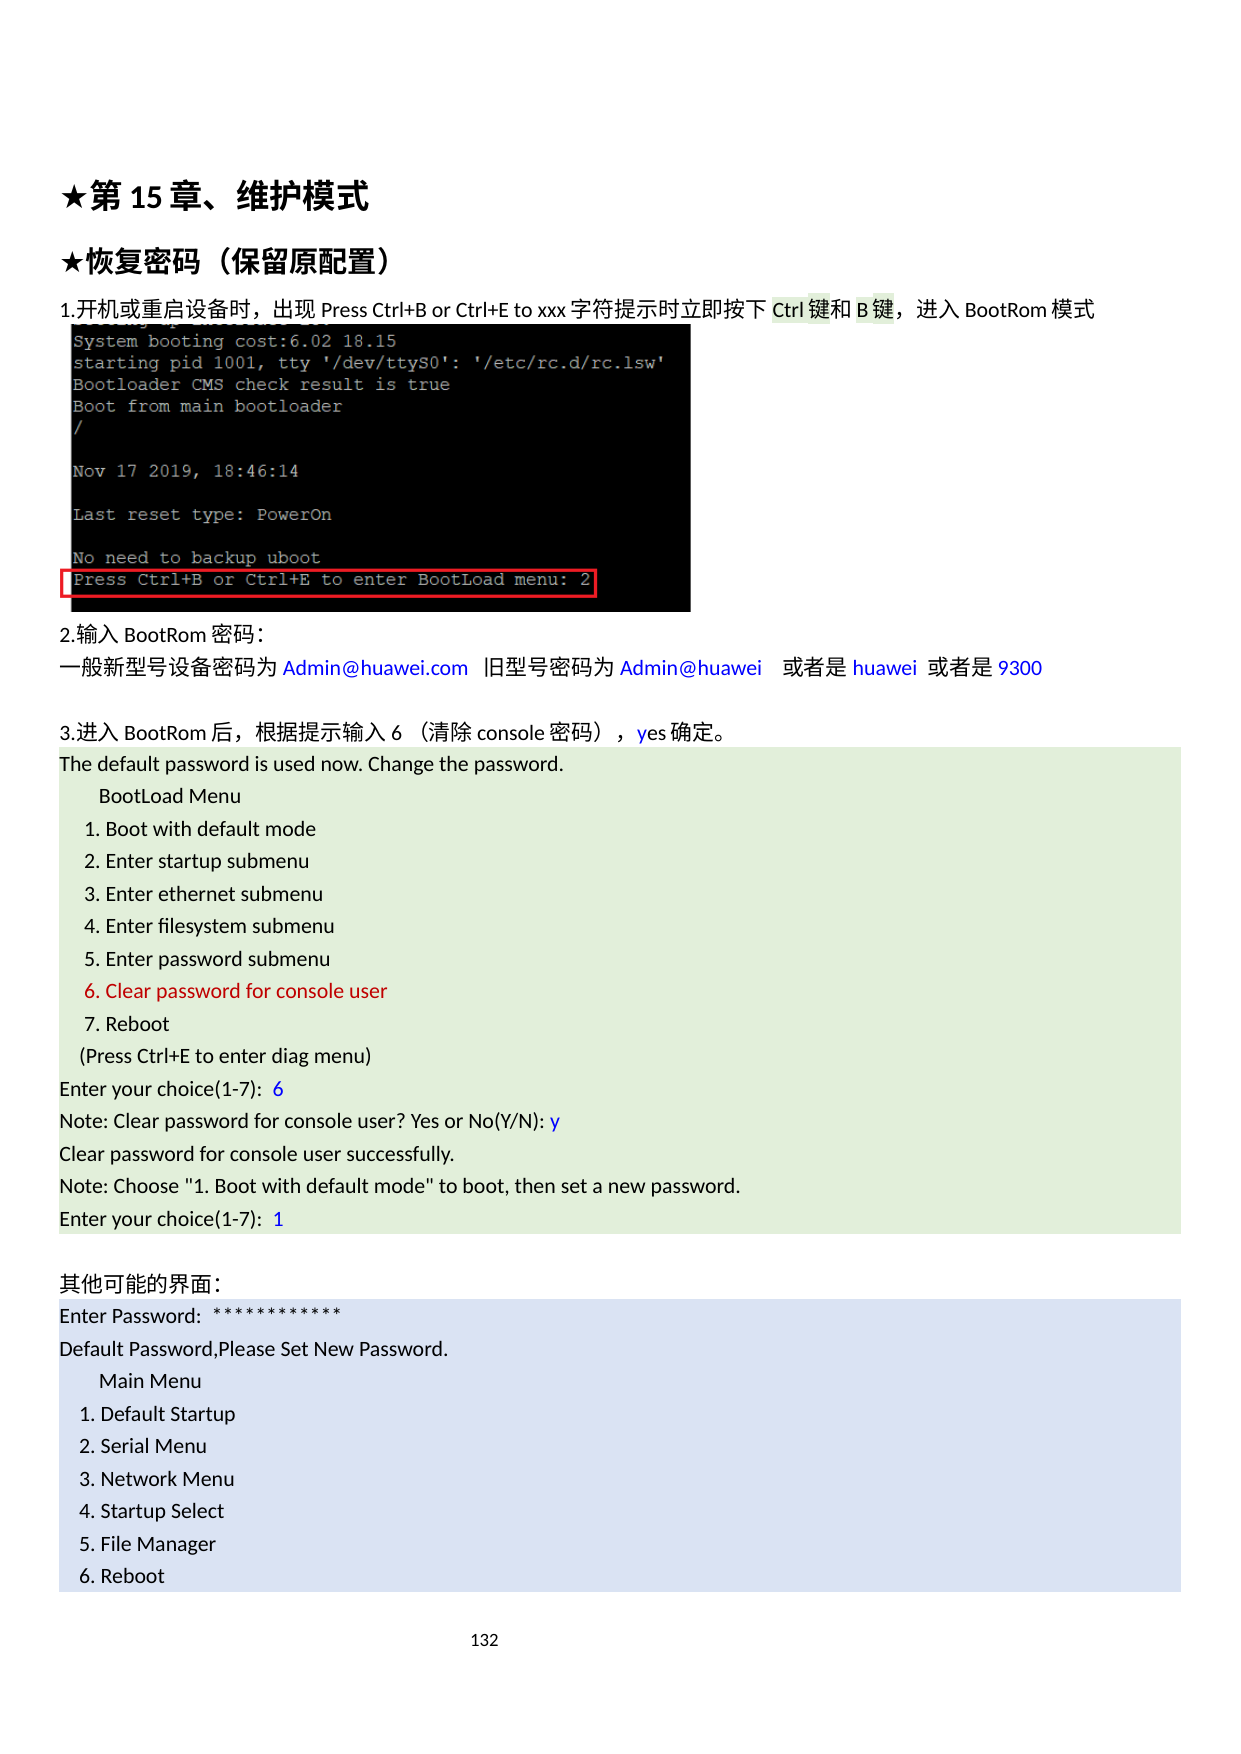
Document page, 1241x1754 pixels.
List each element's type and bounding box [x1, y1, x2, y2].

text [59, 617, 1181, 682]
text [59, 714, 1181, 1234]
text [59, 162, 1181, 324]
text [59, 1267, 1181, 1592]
picture [59, 324, 691, 612]
